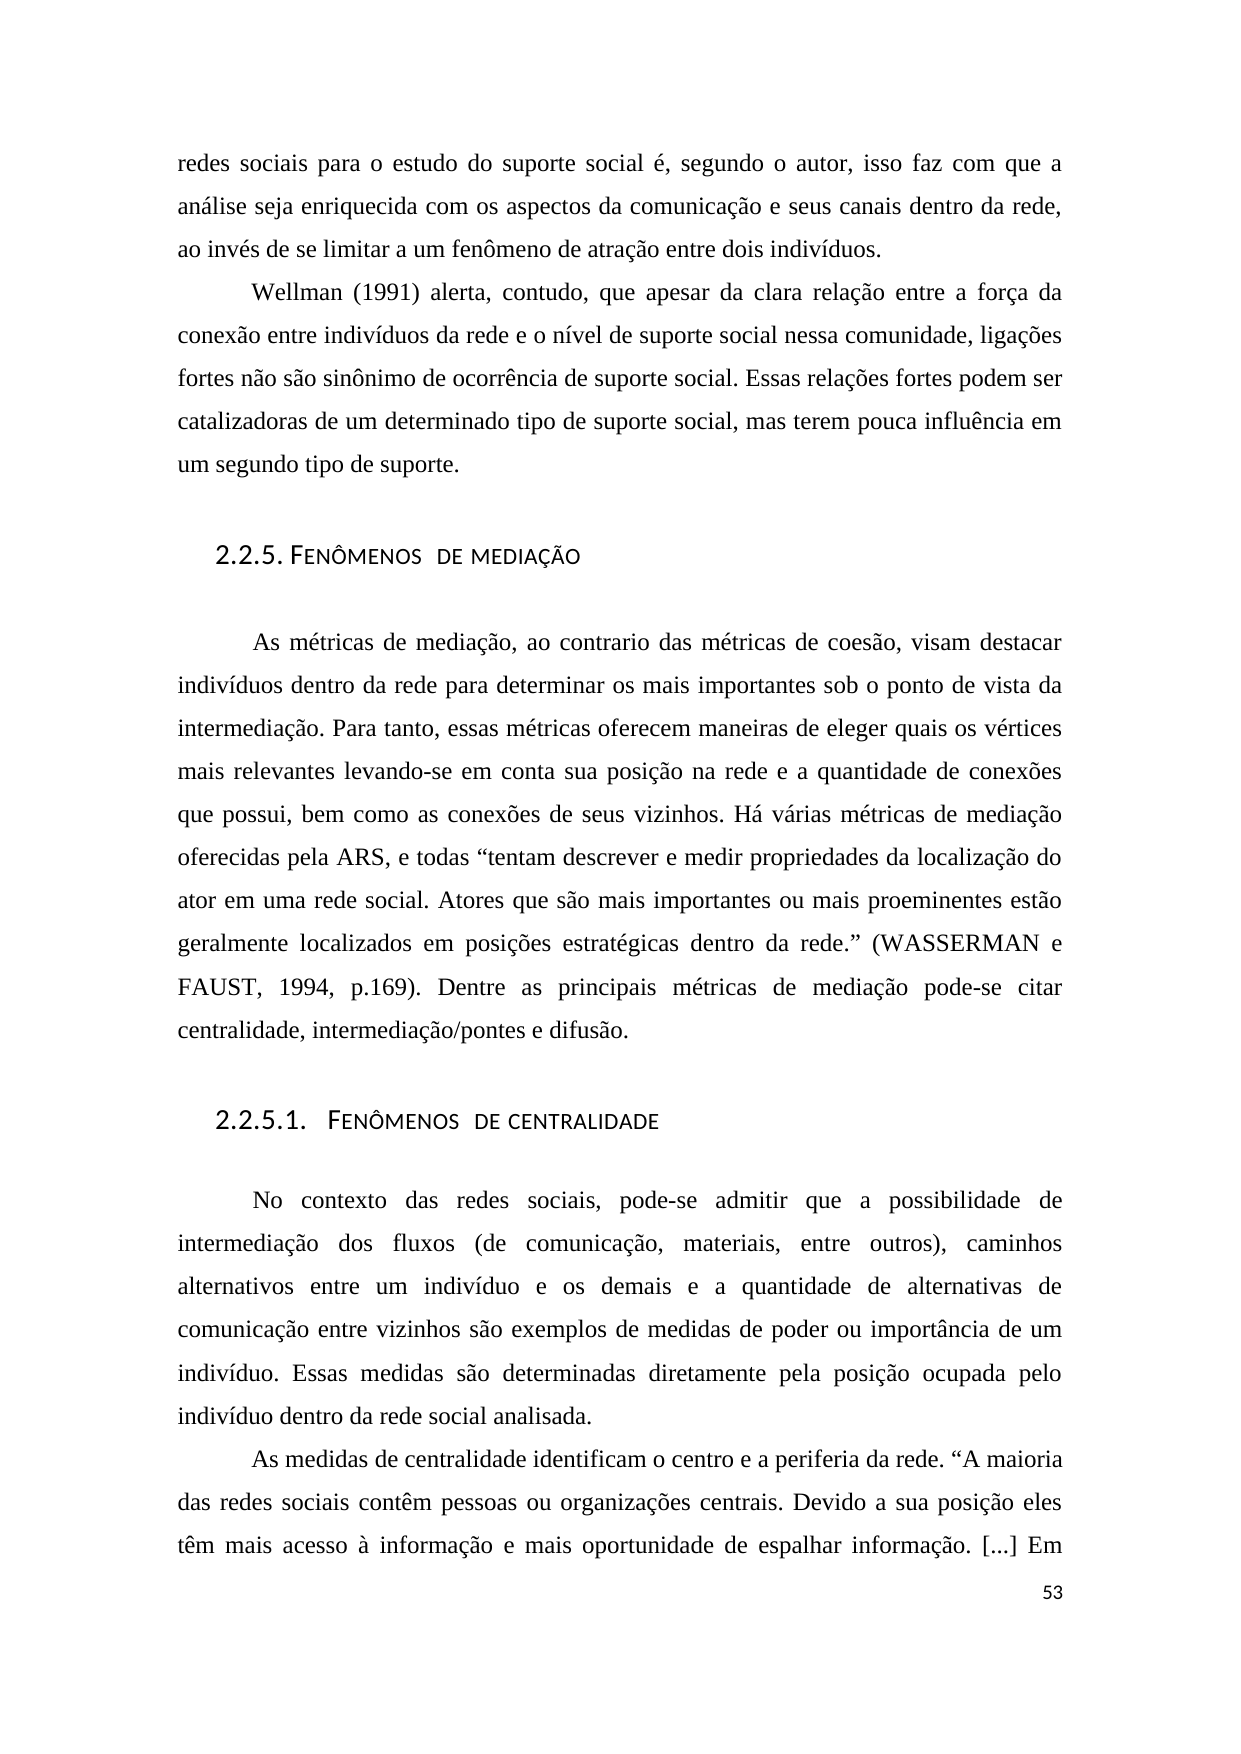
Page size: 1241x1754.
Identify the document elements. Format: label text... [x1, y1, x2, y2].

subtitle Fenômenos de centralidade [215, 1101, 1063, 1137]
text No contexto das redes sociais, pode-se admitir que a possibilidade de intermediação dos fluxos (de comunicação, materiais, entre outros), caminhos alternativos entre um indivíduo e os demais e a quantidade de alternativas de comunicação entre vizinhos são exemplos de medidas de poder ou importância de um indivíduo. Essas medidas são determinadas diretamente pela posição ocupada pelo indivíduo dentro da rede social analisada. [177, 1185, 1063, 1429]
subtitle Fenômenos de mediação [215, 536, 1063, 571]
text Wellman (1991) alerta, contudo, que apesar da clara relação entre a força da conexão entre indivíduos da rede e o nível de suporte social nessa comunidade, ligações fortes não são sinônimo de ocorrência de suporte social. Essas relações fortes podem ser catalizadoras de um determinado tipo de suporte social, mas terem pouca influência em um segundo tipo de suporte. [177, 277, 1063, 478]
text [177, 148, 1063, 263]
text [177, 1444, 1063, 1559]
text As métricas de mediação, ao contrario das métricas de coesão, visam destacar indivíduos dentro da rede para determinar os mais importantes sob o ponto de vista da intermediação. Para tanto, essas métricas oferecem maneiras de eleger quais os vértices mais relevantes levando-se em conta sua posição na rede e a quantidade de conexões que possui, bem como as conexões de seus vizinhos. Há várias métricas de mediação oferecidas pela ARS, e todas “tentam descrever e medir propriedades da localização do ator em uma rede social. Atores que são mais importantes ou mais proeminentes estão geralmente localizados em posições estratégicas dentro da rede.” (WASSERMAN e FAUST, 1994, p.169). Dentre as principais métricas de mediação pode-se citar centralidade, intermediação/pontes e difusão. [177, 627, 1063, 1043]
